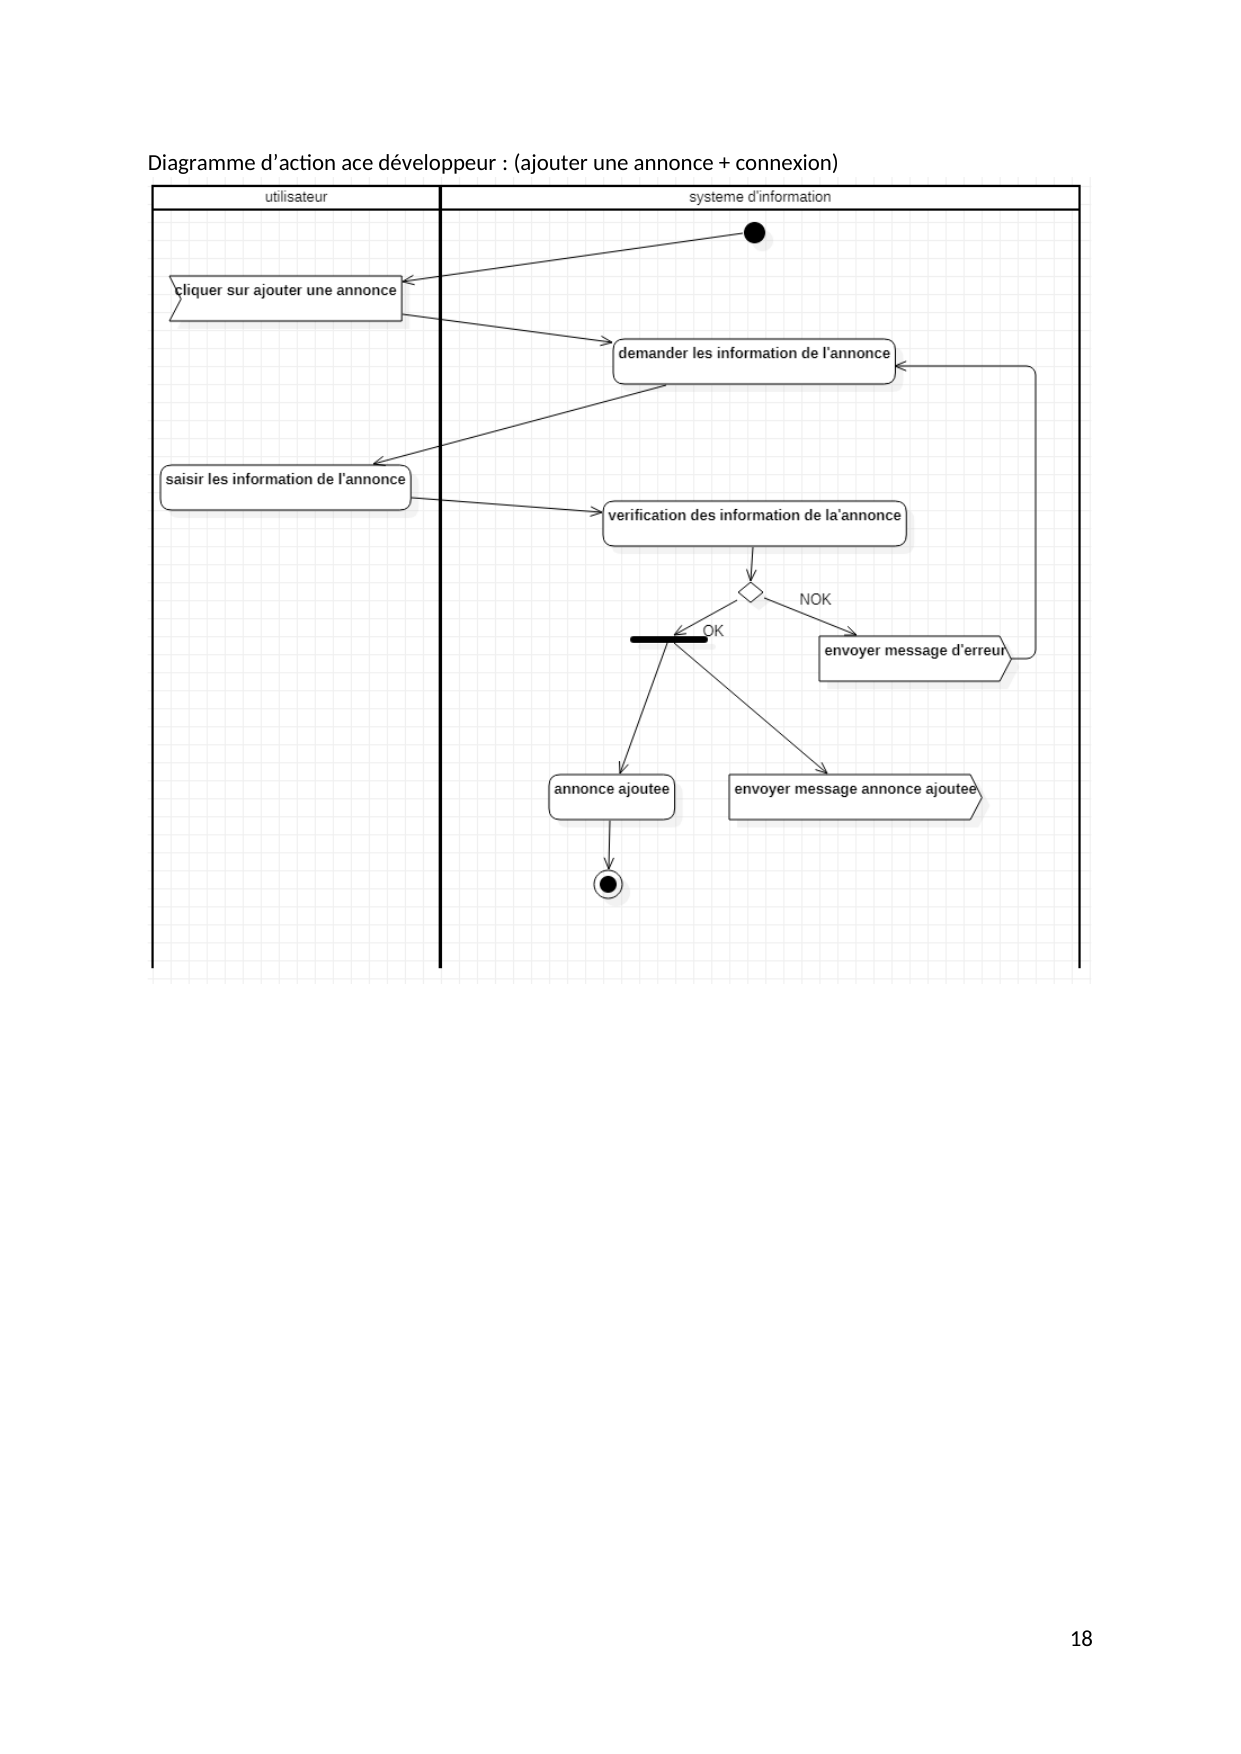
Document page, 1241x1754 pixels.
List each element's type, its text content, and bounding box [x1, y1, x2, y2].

picture [147, 177, 1092, 984]
